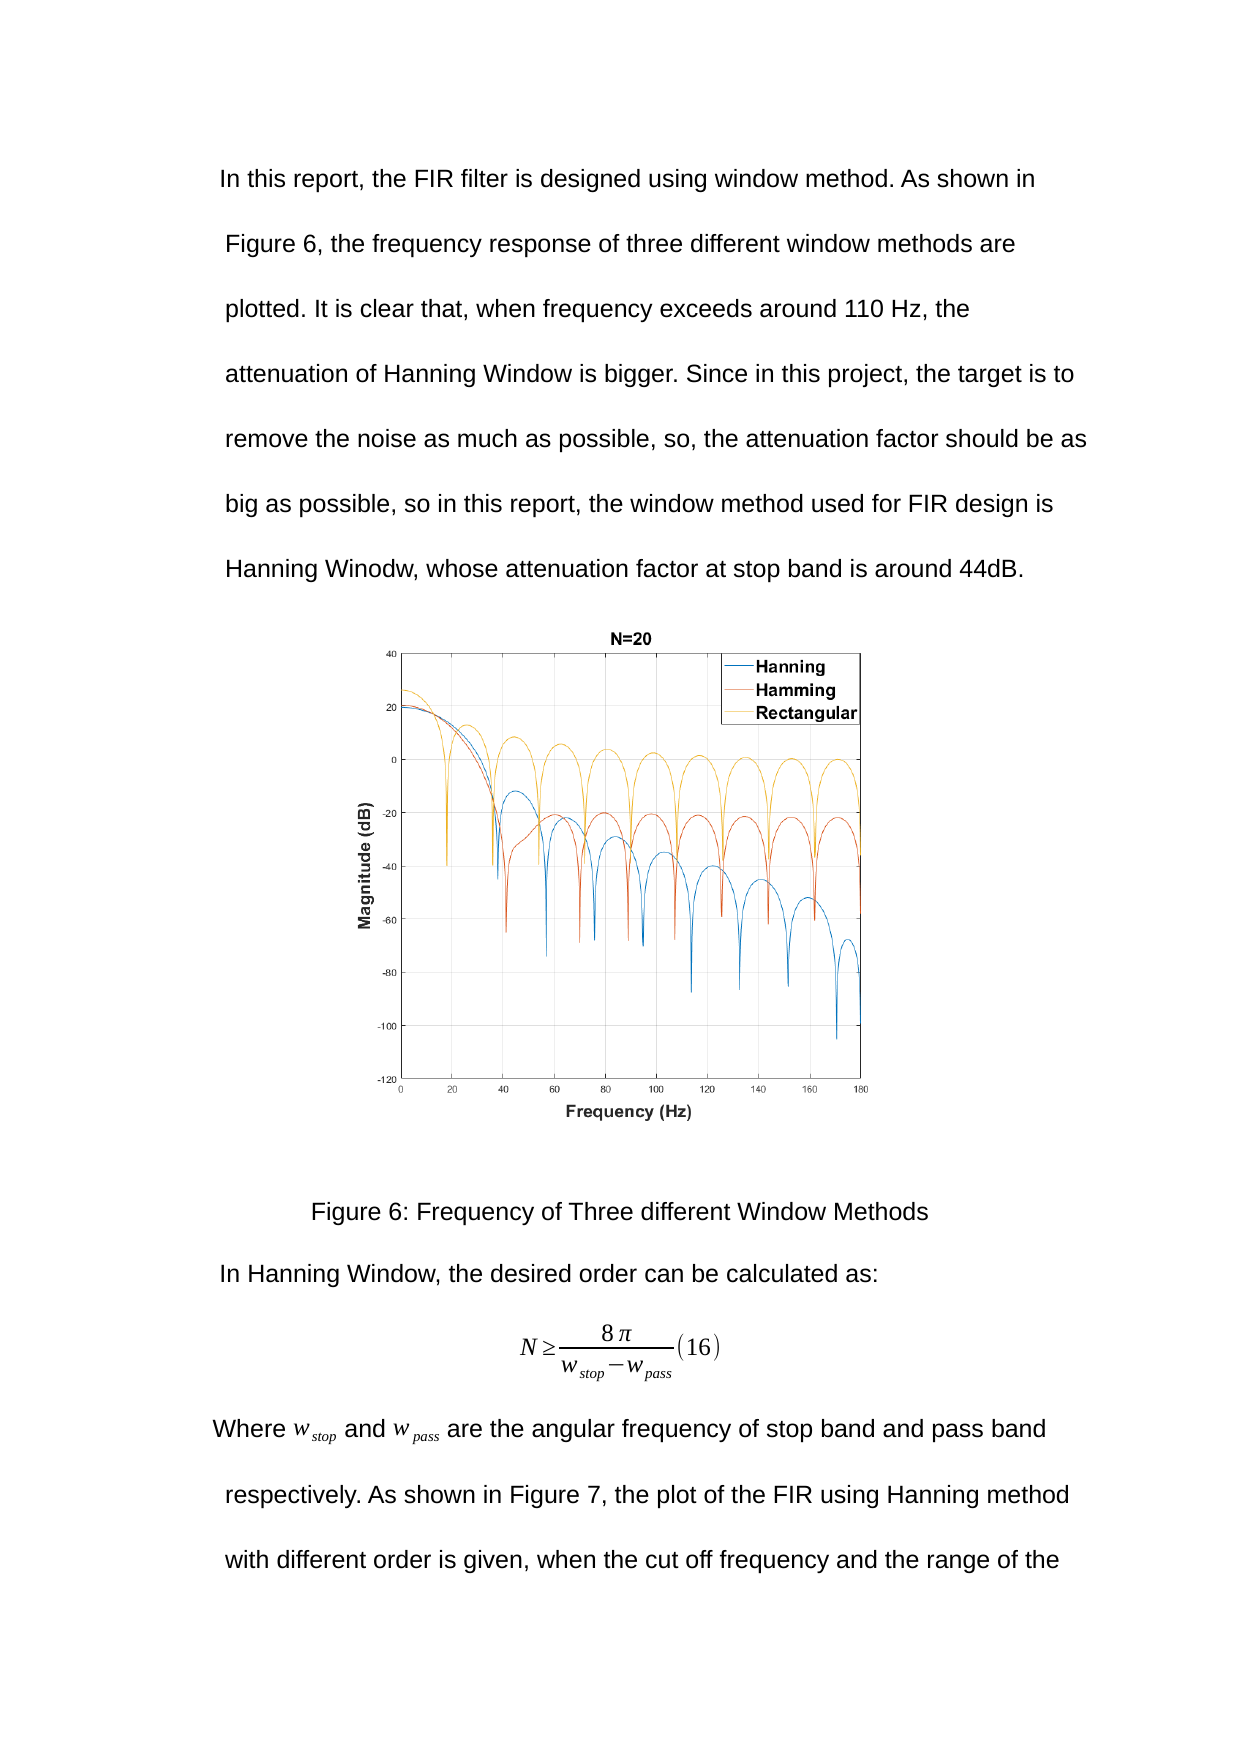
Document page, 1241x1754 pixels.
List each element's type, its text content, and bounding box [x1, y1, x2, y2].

text In this report, the FIR filter is designed using window method. As shown in Figure 6, the frequency response of three different window methods are plotted. It is clear that, when frequency exceeds around 110 Hz, the attenuation of Hanning Window is bigger. Since in this project, the target is to remove the noise as much as possible, so, the attenuation factor should be as big as possible, so in this report, the window method used for FIR design is Hanning Winodw, whose attenuation factor at stop band is around 44dB. [150, 162, 1090, 584]
picture [323, 613, 917, 1136]
text In Hanning Window, the desired order can be calculated as: [150, 1257, 1090, 1289]
text Figure 6: Frequency of Three different Window Methods [150, 1196, 1090, 1228]
